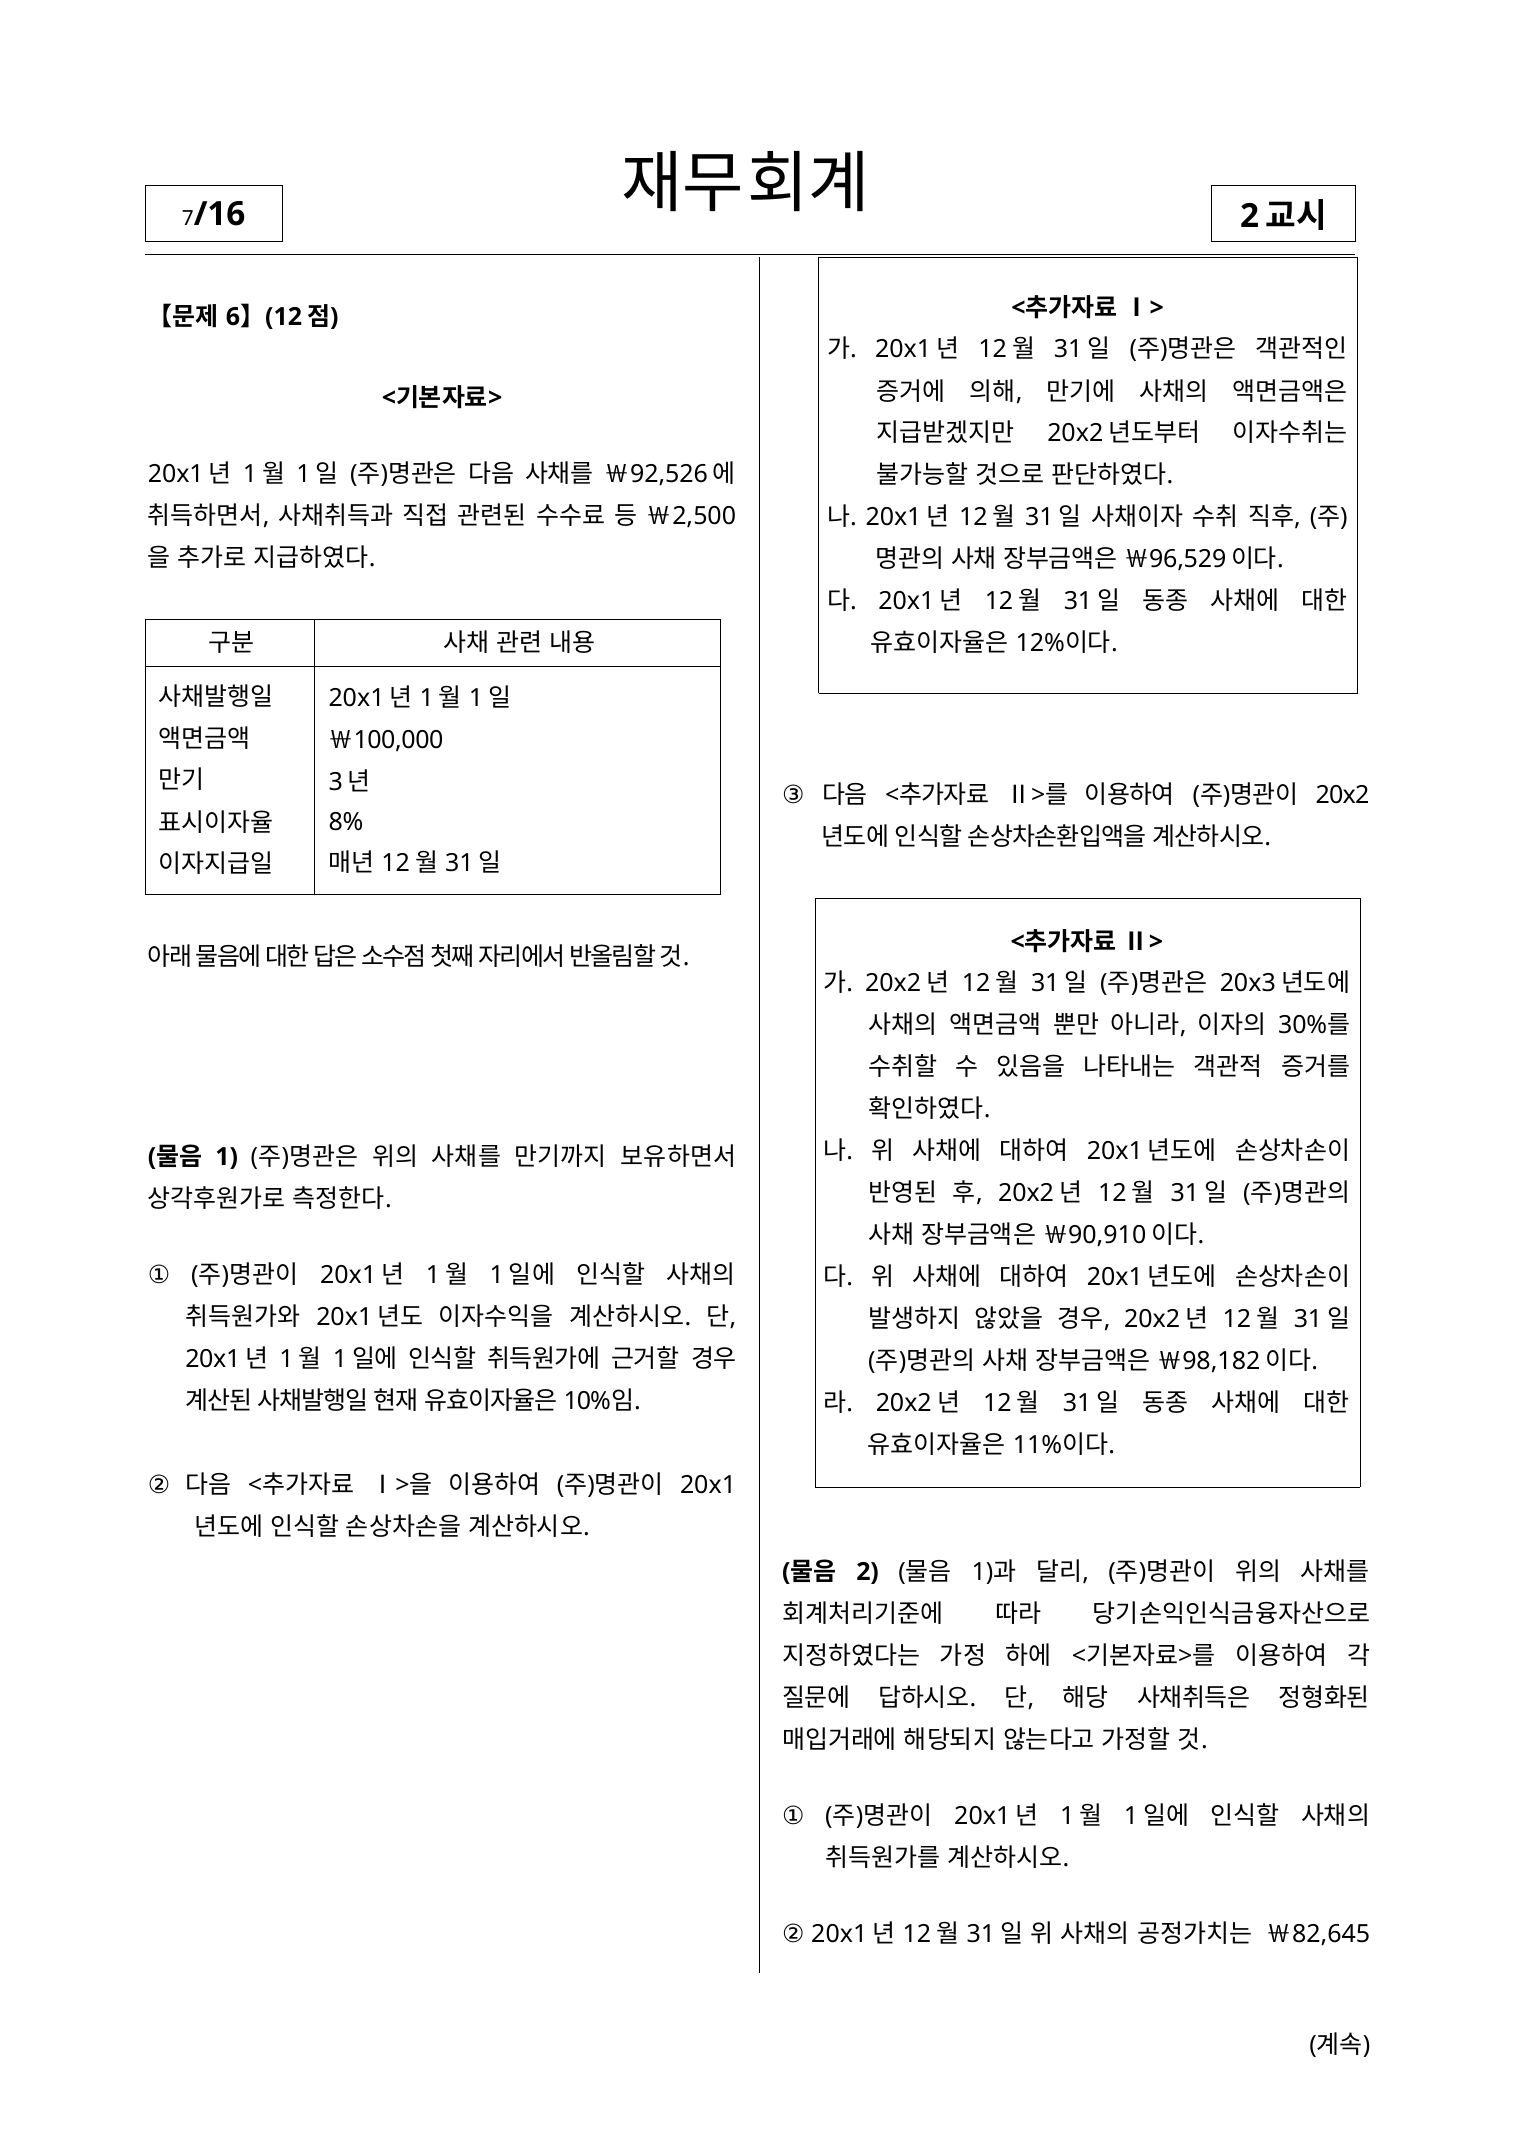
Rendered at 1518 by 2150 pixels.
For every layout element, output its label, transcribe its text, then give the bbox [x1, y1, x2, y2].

table_header <추가자료 Ⅱ> 가. 20x2년 12월 31일 (주)명관은 20x3년도에 사채의 액면금액 뿐만 아니라, 이자의 30%를 수취할 수 있음을 나타내는 객관적 증거를 확인하였다. 나. 위 사채에 대하여 20x1년도에 손상차손이 반영된 후, 20x2년 12월 31일 (주)명관의 사채 장부금액은 ￦90,910이다. 다. 위 사채에 대하여 20x1년도에 손상차손이 발생하지 않았을 경우, 20x2년 12월 31일 (주)명관의 사채 장부금액은 ￦98,182이다. 라. 20x2년 12월 31일 동종 사채에 대한 유효이자율은 11%이다. [816, 899, 1360, 1487]
table_header <추가자료 Ⅰ> 가. 20x1년 12월 31일 (주)명관은 객관적인 증거에 의해, 만기에 사채의 액면금액은 지급받겠지만 20x2년도부터 이자수취는 불가능할 것으로 판단하였다. 나. 20x1년 12월 31일 사채이자 수취 직후, (주)명관의 사채 장부금액은 ￦96,529이다. 다. 20x1년 12월 31일 동종 사채에 대한 유효이자율은 12%이다. [819, 258, 1357, 693]
text <기본자료> [148, 378, 736, 414]
text 【문제 6】(12점) [148, 296, 736, 332]
text (물음 1) (주)명관은 위의 사채를 만기까지 보유하면서 상각후원가로 측정한다. [148, 1137, 736, 1215]
table_cell 20x1년 1월 1일 ￦100,000 3년 8% 매년 12월 31일 [315, 667, 720, 894]
text (물음 2) (물음 1)과 달리, (주)명관이 위의 사채를 회계처리기준에 따라 당기손익인식금융자산으로 지정하였다는 가정 하에 <기본자료>를 이용하여 각 질문에 답하시오. 단, 해당 사채취득은 정형화된 매입거래에 해당되지 않는다고 가정할 것. [782, 1552, 1370, 1756]
table_cell 사채발행일 액면금액 만기 표시이자율 이자지급일 [146, 667, 314, 894]
text 20x1년 1월 1일 (주)명관은 다음 사채를 ￦92,526에 취득하면서, 사채취득과 직접 관련된 수수료 등 ￦2,500을 추가로 지급하였다. [148, 454, 736, 574]
text ② 다음 <추가자료 Ⅰ>을 이용하여 (주)명관이 20x1년도에 인식할 손상차손을 계산하시오. [148, 1464, 736, 1543]
text ① (주)명관이 20x1년 1월 1일에 인식할 사채의 취득원가를 계산하시오. [782, 1796, 1370, 1874]
text 아래 물음에 대한 답은 소수점 첫째 자리에서 반올림할 것. [148, 937, 736, 973]
text ③ 다음 <추가자료 Ⅱ>를 이용하여 (주)명관이 20x2년도에 인식할 손상차손환입액을 계산하시오. [782, 775, 1370, 853]
table_header 사채 관련 내용 [315, 620, 720, 666]
table_header 구분 [146, 620, 314, 666]
text ① (주)명관이 20x1년 1월 1일에 인식할 사채의 취득원가와 20x1년도 이자수익을 계산하시오. 단, 20x1년 1월 1일에 인식할 취득원가에 근거할 경우 계산된 사채발행일 현재 유효이자율은 10%임. [148, 1255, 736, 1417]
text ② 20x1년 12월 31일 위 사채의 공정가치는 ￦82,645이다. 사채취득과 관련하여 (주)명관의 20x1년도 당기손익에 미치는 증감액을 계산하시오. 단, 손실의 경우에는 금액 앞에 (-)표시할 것. [782, 1914, 1370, 1950]
